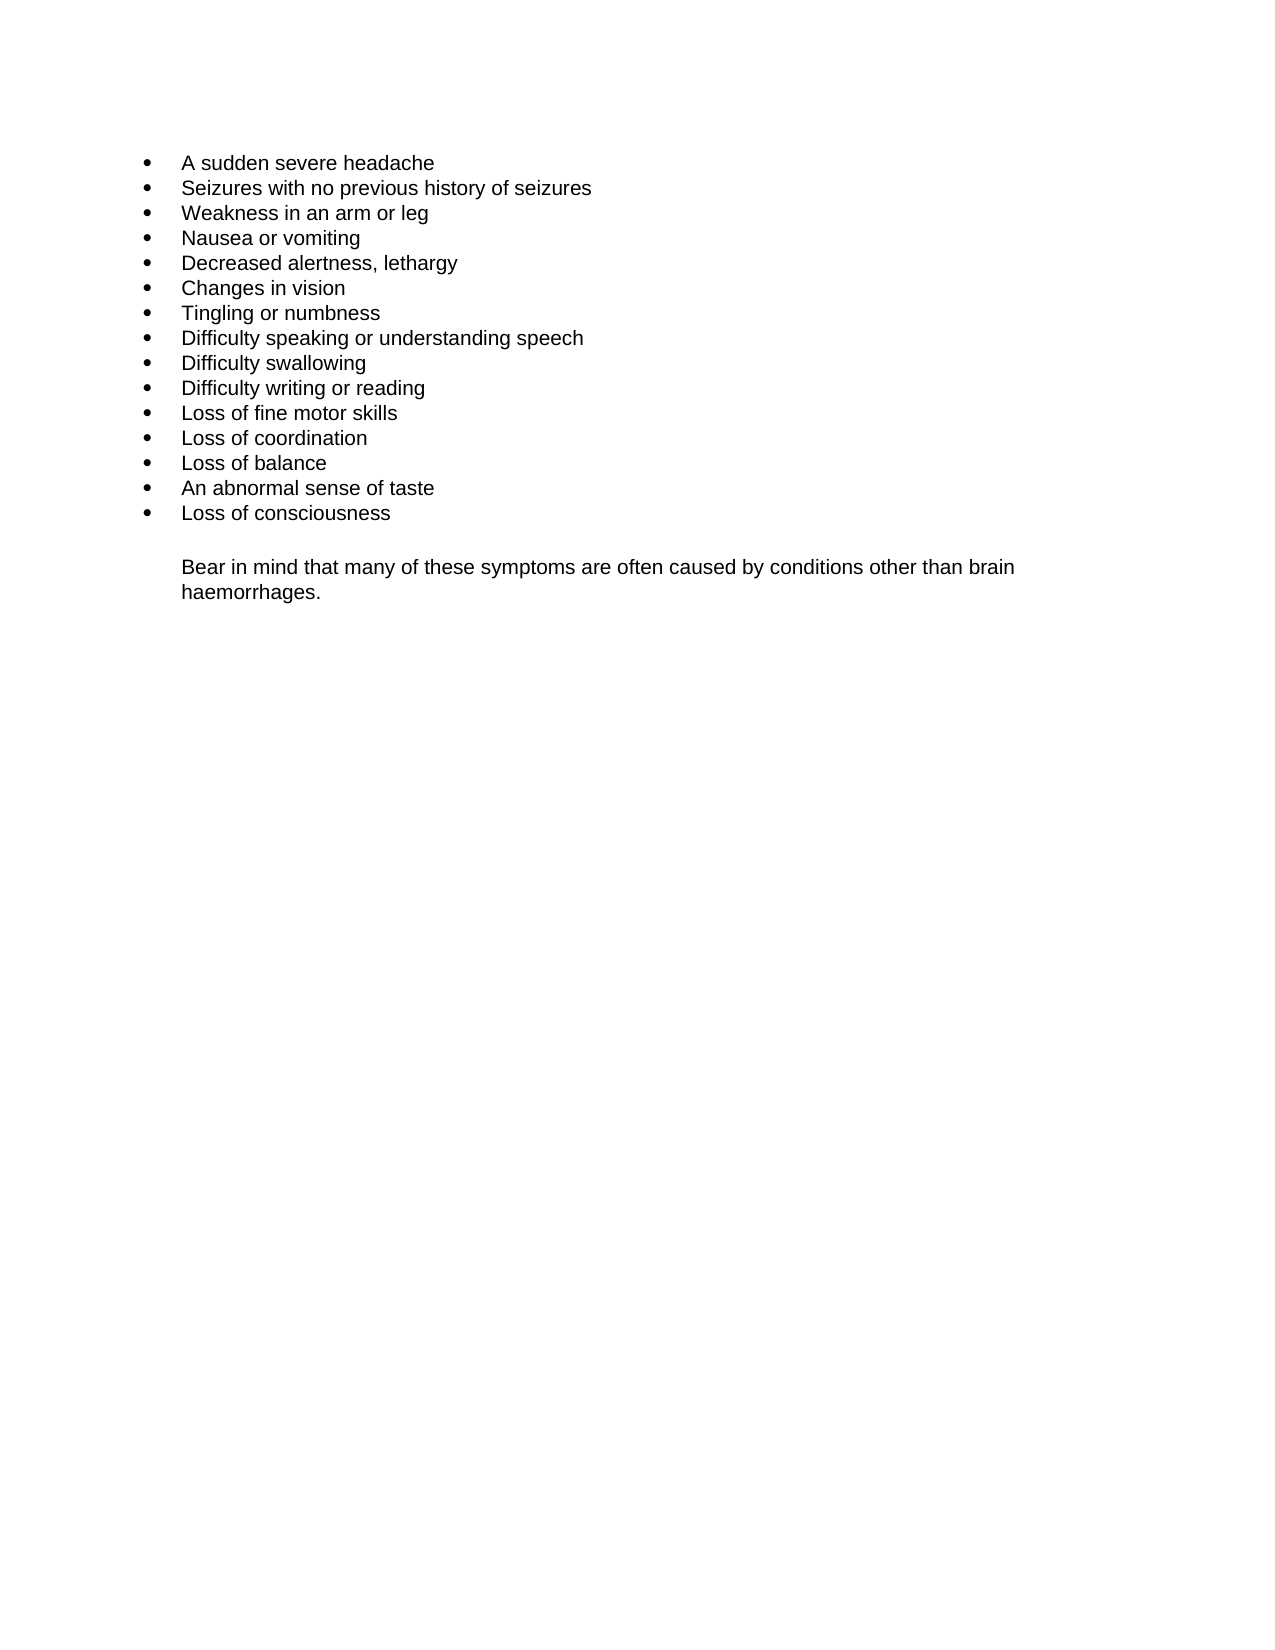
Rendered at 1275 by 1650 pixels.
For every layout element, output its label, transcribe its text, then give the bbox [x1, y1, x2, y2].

list Difficulty writing or reading [144, 375, 1125, 400]
list Tingling or numbness [144, 300, 1125, 325]
list Loss of consciousness [144, 500, 1125, 525]
list Seizures with no previous history of seizures [144, 175, 1125, 200]
list Weakness in an arm or leg [144, 200, 1125, 225]
list Decreased alertness, lethargy [144, 250, 1125, 275]
text Bear in mind that many of these symptoms are often caused by conditions other than brain haemorrhages. [181, 554, 1125, 604]
list An abnormal sense of taste [144, 475, 1125, 500]
list A sudden severe headache [144, 150, 1125, 175]
list Loss of balance [144, 450, 1125, 475]
list Changes in vision [144, 275, 1125, 300]
list Loss of coordination [144, 425, 1125, 450]
list Difficulty speaking or understanding speech [144, 325, 1125, 350]
list Difficulty swallowing [144, 350, 1125, 375]
list Nausea or vomiting [144, 225, 1125, 250]
list Loss of fine motor skills [144, 400, 1125, 425]
